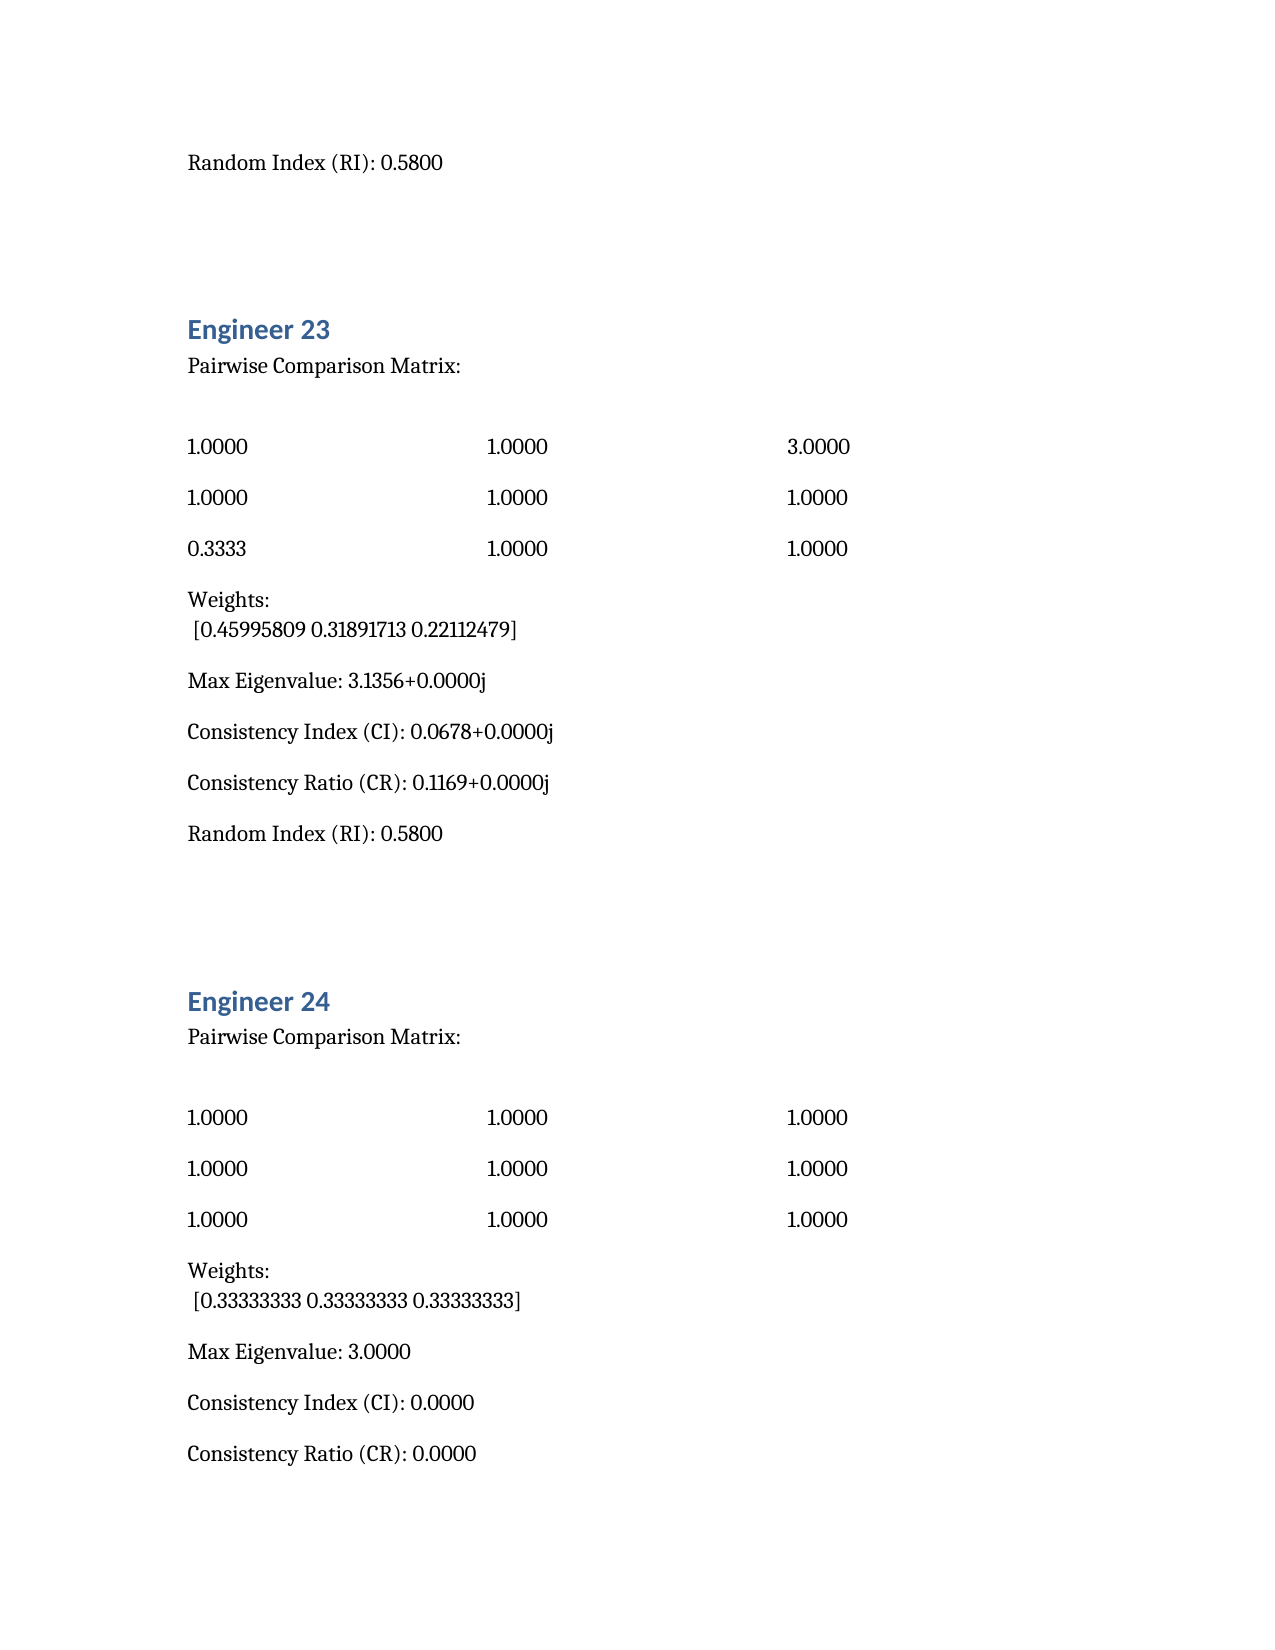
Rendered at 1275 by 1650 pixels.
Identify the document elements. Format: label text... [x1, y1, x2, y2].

table_header 3.0000 [776, 434, 1076, 485]
table_cell 1.0000 [776, 1156, 1076, 1207]
table_cell 1.0000 [776, 536, 1076, 587]
text Pairwise Comparison Matrix: [187, 1023, 1087, 1080]
table_cell 1.0000 [476, 1207, 776, 1258]
text Weights: [0.33333333 0.33333333 0.33333333] [187, 1258, 1087, 1314]
text Random Index (RI): 0.5800 [187, 821, 1087, 847]
text Random Index (RI): 0.5800 [187, 150, 1087, 176]
table_cell 1.0000 [176, 1156, 476, 1207]
table_header 1.0000 [476, 434, 776, 485]
table_cell 0.3333 [176, 536, 476, 587]
table_cell 1.0000 [176, 485, 476, 536]
subtitle Engineer 23 [187, 311, 1087, 347]
text Consistency Ratio (CR): 0.1169+0.0000j [187, 770, 1087, 796]
table_header 1.0000 [476, 1105, 776, 1156]
table_header 1.0000 [776, 1105, 1076, 1156]
table_cell 1.0000 [776, 1207, 1076, 1258]
text Pairwise Comparison Matrix: [187, 352, 1087, 409]
subtitle Engineer 24 [187, 983, 1087, 1018]
table_cell 1.0000 [776, 485, 1076, 536]
text Weights: [0.45995809 0.31891713 0.22112479] [187, 587, 1087, 643]
text Max Eigenvalue: 3.1356+0.0000j [187, 668, 1087, 694]
table_header 1.0000 [176, 434, 476, 485]
table_cell 1.0000 [476, 485, 776, 536]
text Consistency Index (CI): 0.0678+0.0000j [187, 719, 1087, 745]
text Max Eigenvalue: 3.0000 [187, 1339, 1087, 1366]
table_cell 1.0000 [476, 1156, 776, 1207]
table_cell 1.0000 [476, 536, 776, 587]
text Consistency Ratio (CR): 0.0000 [187, 1441, 1087, 1468]
table_header 1.0000 [176, 1105, 476, 1156]
table_cell 1.0000 [176, 1207, 476, 1258]
text Consistency Index (CI): 0.0000 [187, 1390, 1087, 1417]
